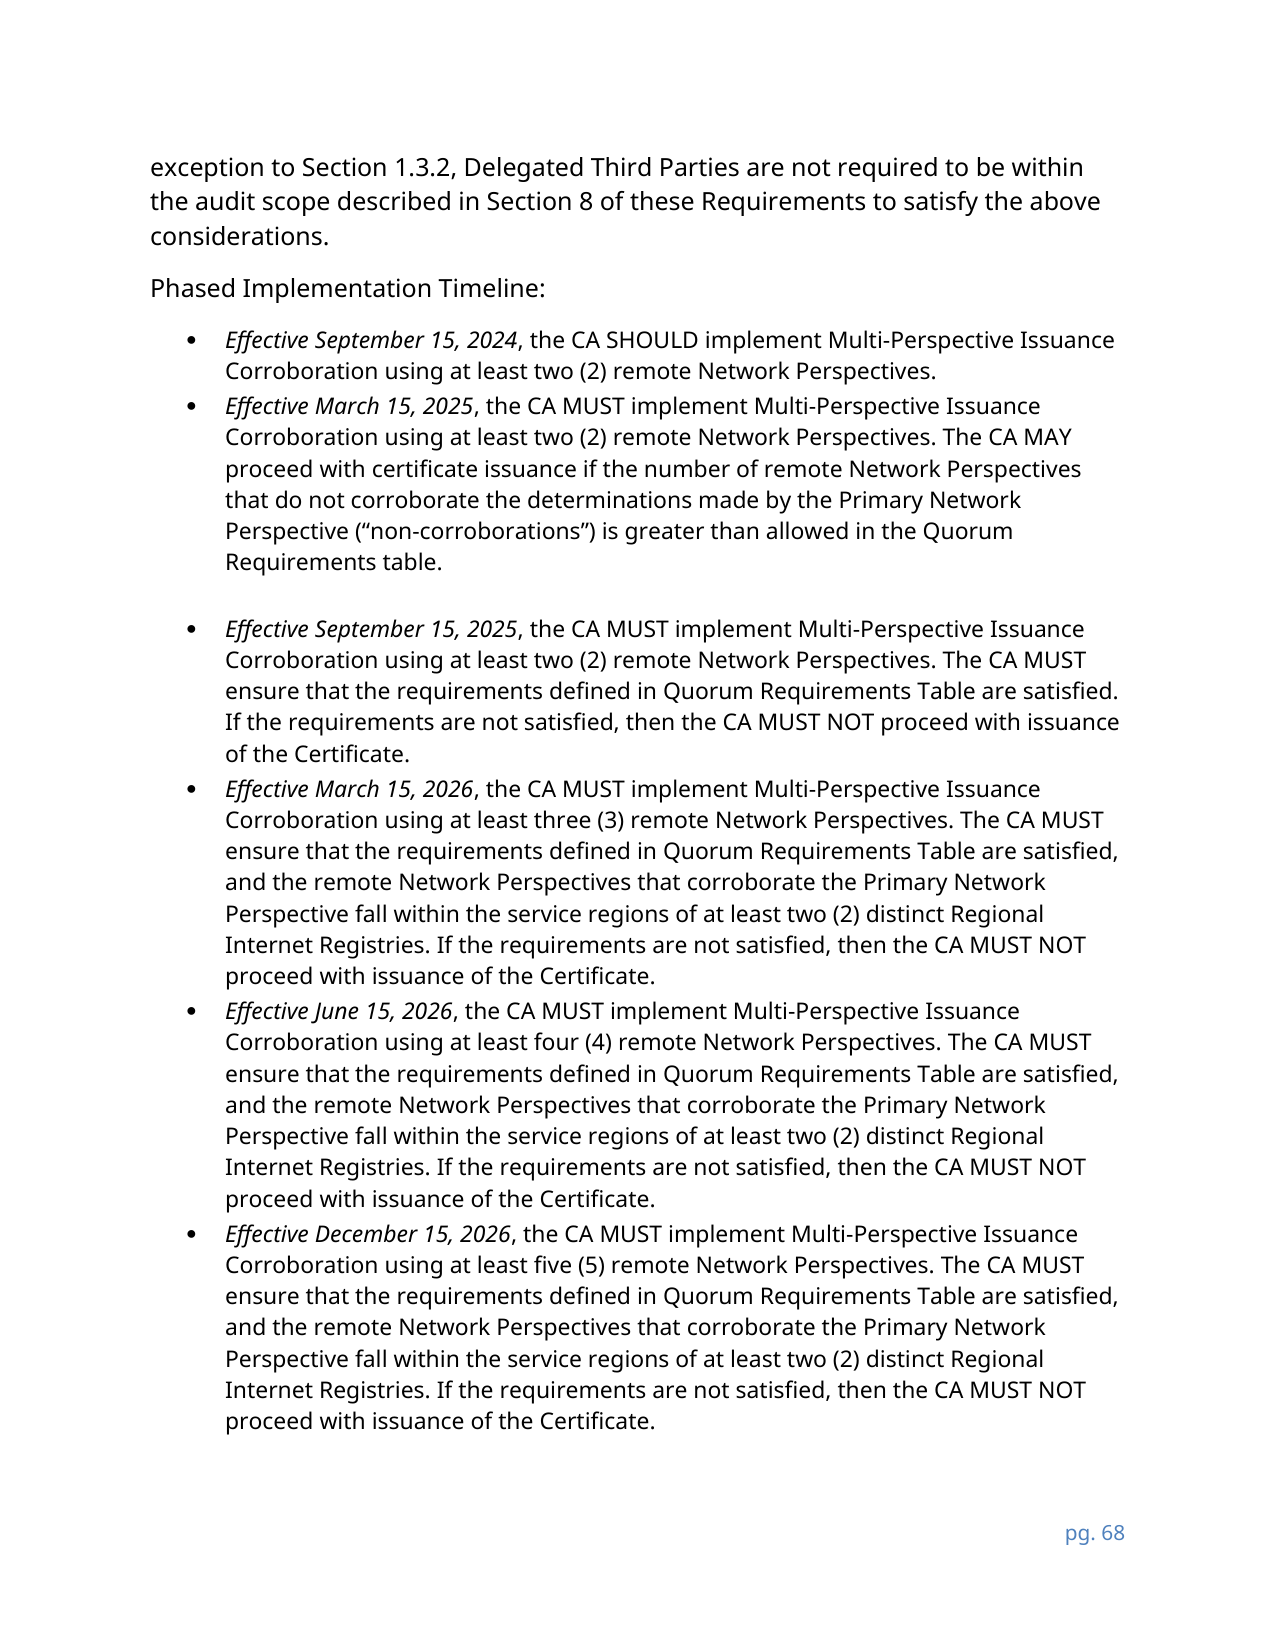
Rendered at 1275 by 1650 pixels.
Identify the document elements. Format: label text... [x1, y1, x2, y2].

list Effective September 15, 2025, the CA MUST implement Multi-Perspective Issuance Corroboration using at least two (2) remote Network Perspectives. The CA MUST ensure that the requirements defined in Quorum Requirements Table are satisfied. If the requirements are not satisfied, then the CA MUST NOT proceed with issuance of the Certificate. [187, 612, 1125, 769]
list Effective June 15, 2026, the CA MUST implement Multi-Perspective Issuance Corroboration using at least four (4) remote Network Perspectives. The CA MUST ensure that the requirements defined in Quorum Requirements Table are satisfied, and the remote Network Perspectives that corroborate the Primary Network Perspective fall within the service regions of at least two (2) distinct Regional Internet Registries. If the requirements are not satisfied, then the CA MUST NOT proceed with issuance of the Certificate. [187, 995, 1125, 1214]
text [150, 150, 1125, 252]
list Effective March 15, 2025, the CA MUST implement Multi-Perspective Issuance Corroboration using at least two (2) remote Network Perspectives. The CA MAY proceed with certificate issuance if the number of remote Network Perspectives that do not corroborate the determinations made by the Primary Network Perspective (“non-corroborations”) is greater than allowed in the Quorum Requirements table. [187, 390, 1125, 609]
text Phased Implementation Timeline: [150, 271, 1125, 305]
list Effective September 15, 2024, the CA SHOULD implement Multi-Perspective Issuance Corroboration using at least two (2) remote Network Perspectives. [187, 324, 1125, 386]
list Effective December 15, 2026, the CA MUST implement Multi-Perspective Issuance Corroboration using at least five (5) remote Network Perspectives. The CA MUST ensure that the requirements defined in Quorum Requirements Table are satisfied, and the remote Network Perspectives that corroborate the Primary Network Perspective fall within the service regions of at least two (2) distinct Regional Internet Registries. If the requirements are not satisfied, then the CA MUST NOT proceed with issuance of the Certificate. [187, 1217, 1125, 1436]
list Effective March 15, 2026, the CA MUST implement Multi-Perspective Issuance Corroboration using at least three (3) remote Network Perspectives. The CA MUST ensure that the requirements defined in Quorum Requirements Table are satisfied, and the remote Network Perspectives that corroborate the Primary Network Perspective fall within the service regions of at least two (2) distinct Regional Internet Registries. If the requirements are not satisfied, then the CA MUST NOT proceed with issuance of the Certificate. [187, 772, 1125, 991]
